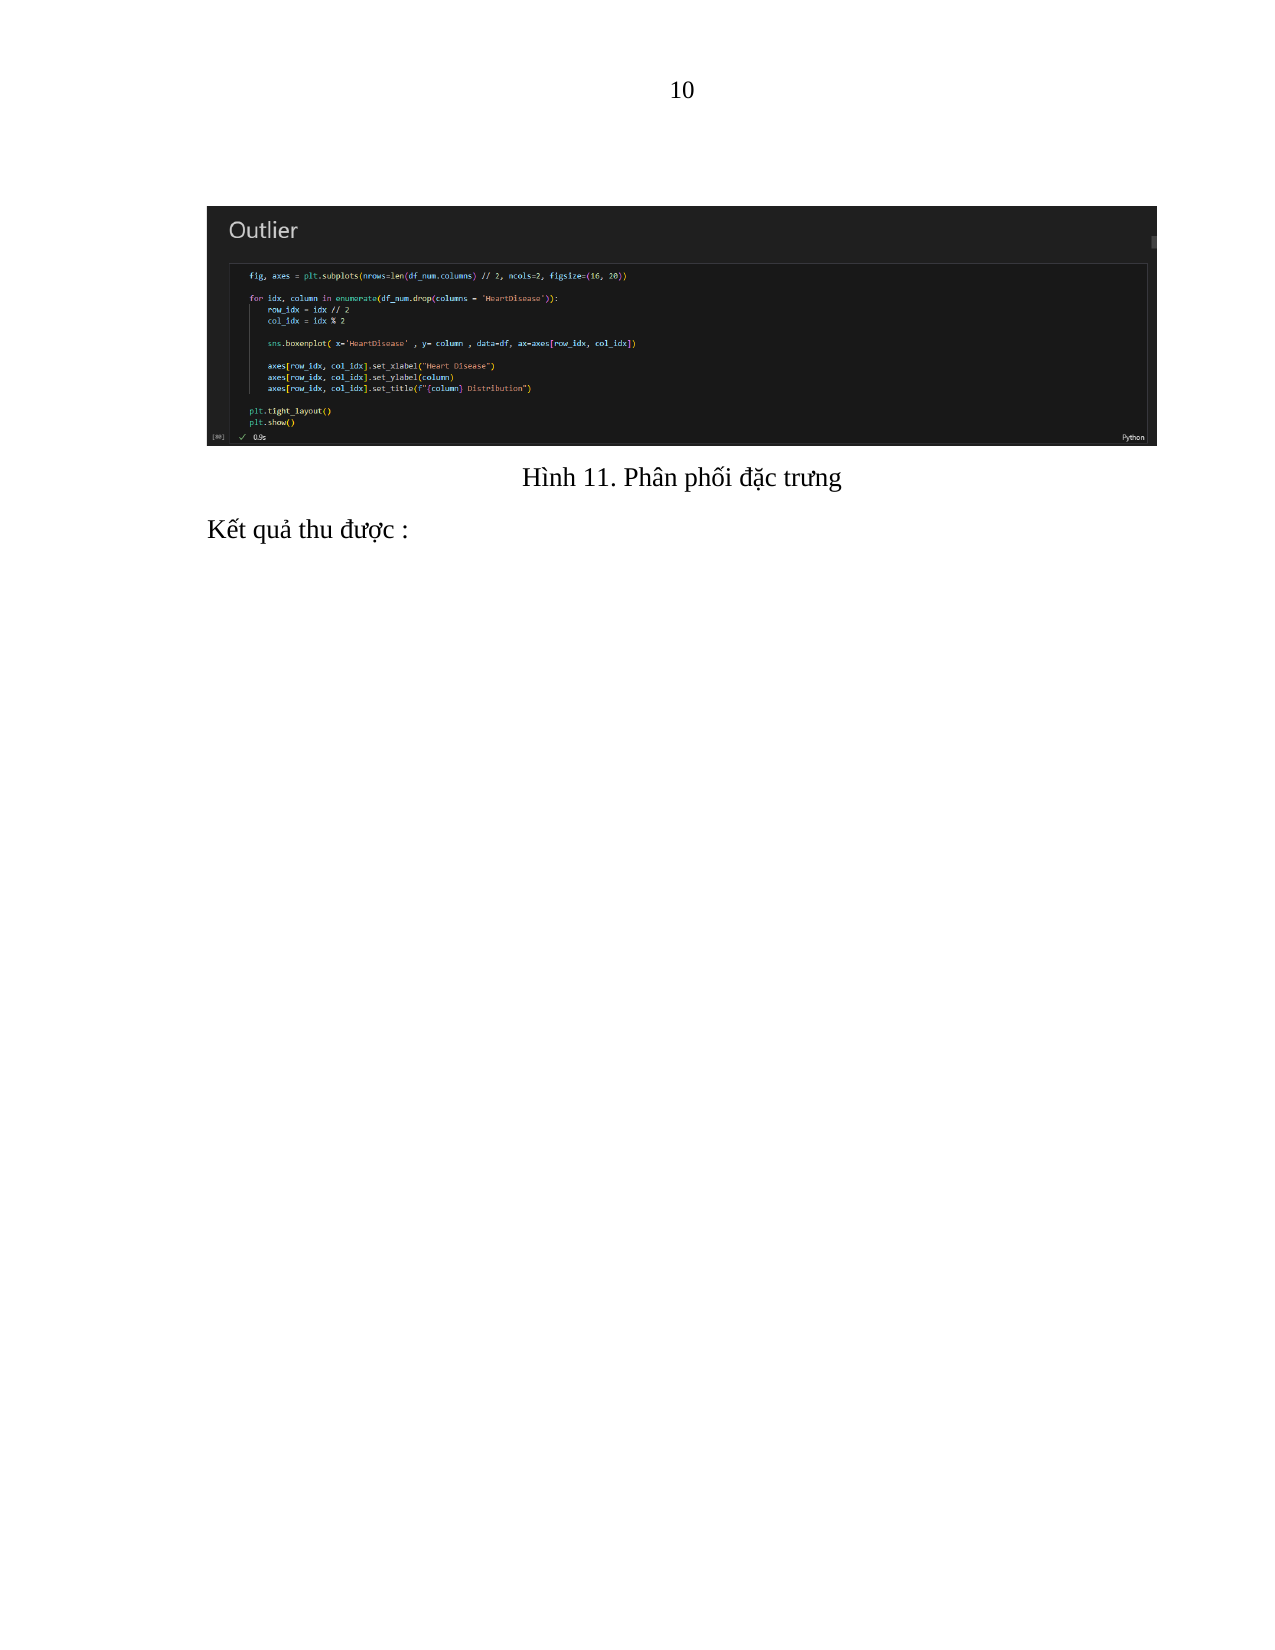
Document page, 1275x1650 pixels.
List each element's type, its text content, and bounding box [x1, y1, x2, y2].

picture [206, 206, 1157, 446]
text Kết quả thu được : [207, 513, 1157, 544]
